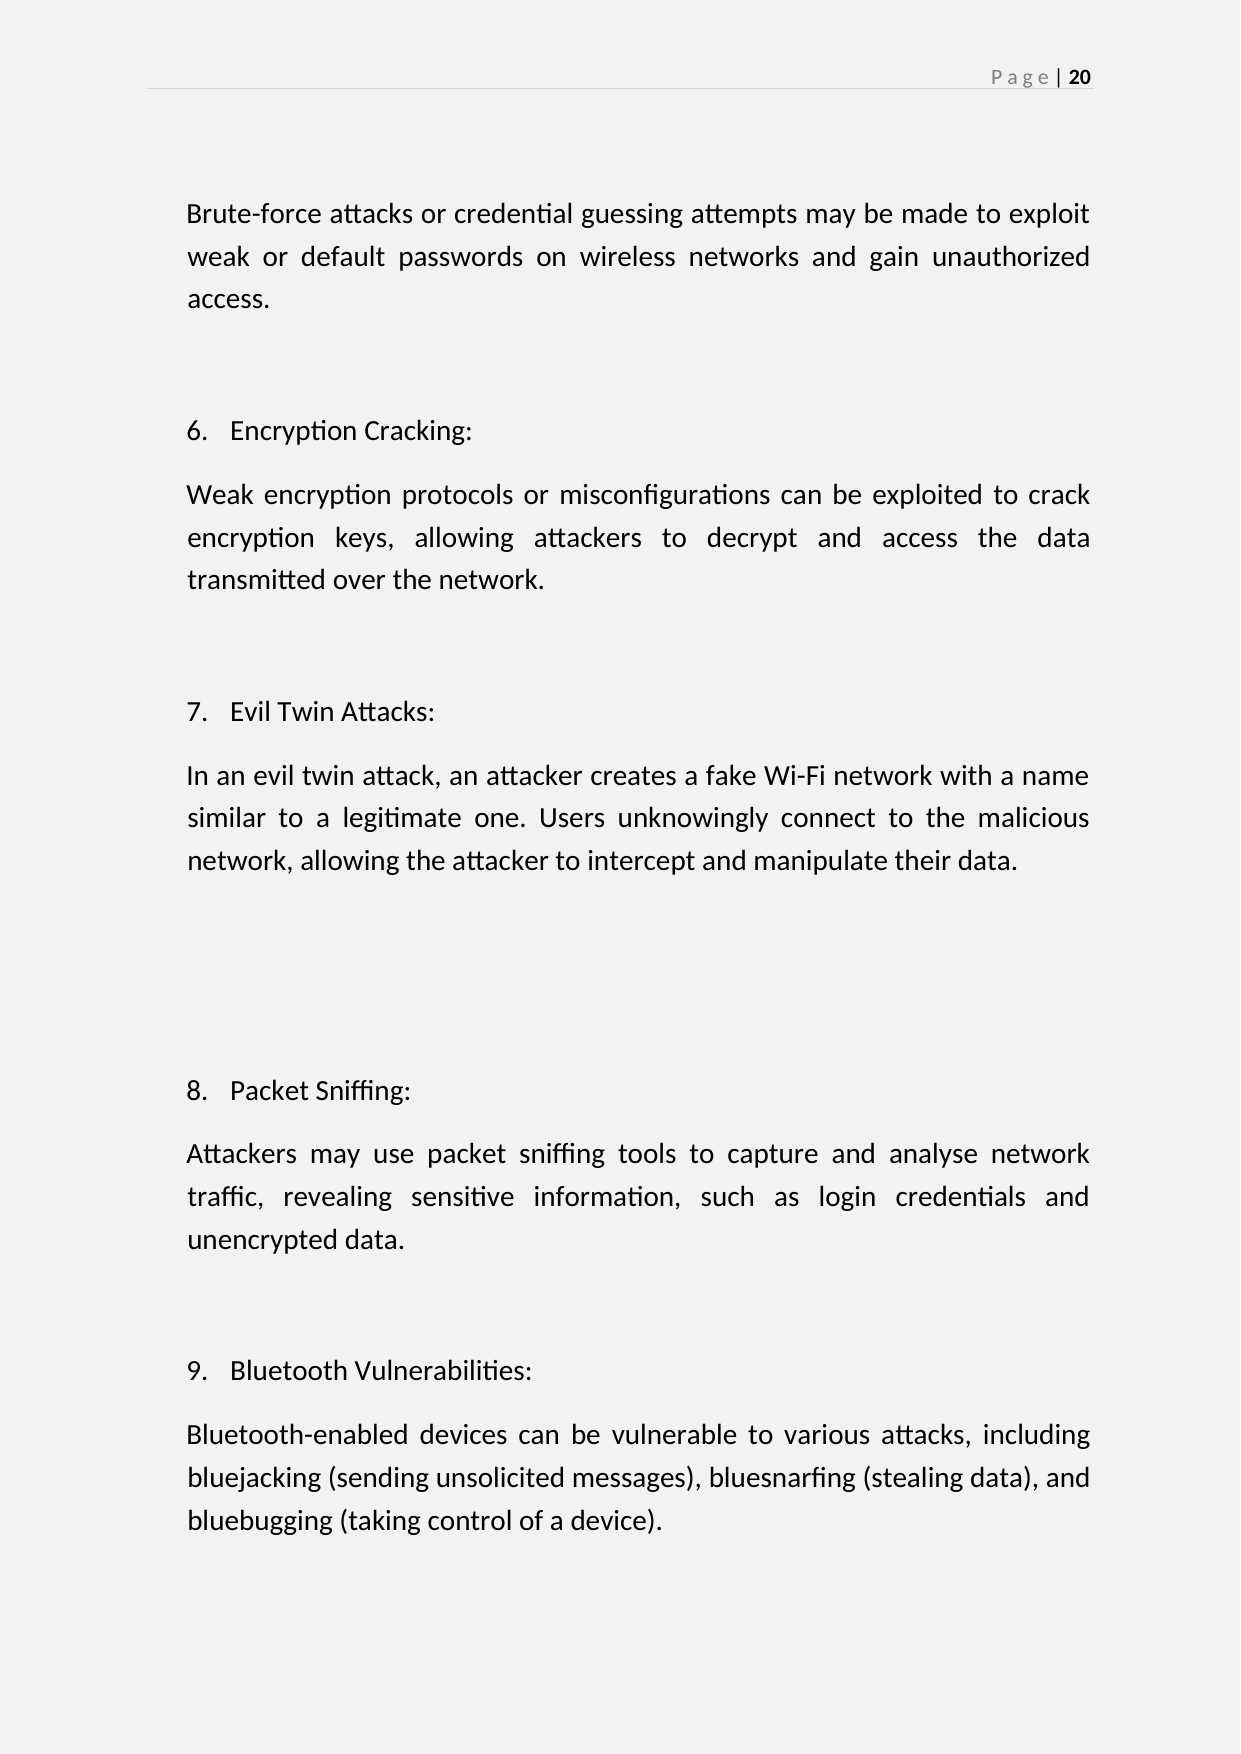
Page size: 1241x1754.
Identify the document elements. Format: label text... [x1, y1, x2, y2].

list Packet Sniffing: [186, 1072, 1091, 1107]
text Weak encryption protocols or misconfigurations can be exploited to crack encryption keys, allowing attackers to decrypt and access the data transmitted over the network. [186, 476, 1091, 597]
text Bluetooth-enabled devices can be vulnerable to various attacks, including bluejacking (sending unsolicited messages), bluesnarfing (stealing data), and bluebugging (taking control of a device). [186, 1416, 1091, 1537]
text Attackers may use packet sniffing tools to capture and analyse network traffic, revealing sensitive information, such as login credentials and unencrypted data. [186, 1135, 1091, 1256]
list Bluetooth Vulnerabilities: [186, 1352, 1091, 1388]
list Evil Twin Attacks: [186, 693, 1091, 729]
list Encryption Cracking: [186, 412, 1091, 448]
text In an evil twin attack, an attacker creates a fake Wi-Fi network with a name similar to a legitimate one. Users unknowingly connect to the malicious network, allowing the attacker to intercept and manipulate their data. [186, 757, 1091, 878]
text Brute-force attacks or credential guessing attempts may be made to exploit weak or default passwords on wireless networks and gain unauthorized access. [186, 195, 1091, 316]
